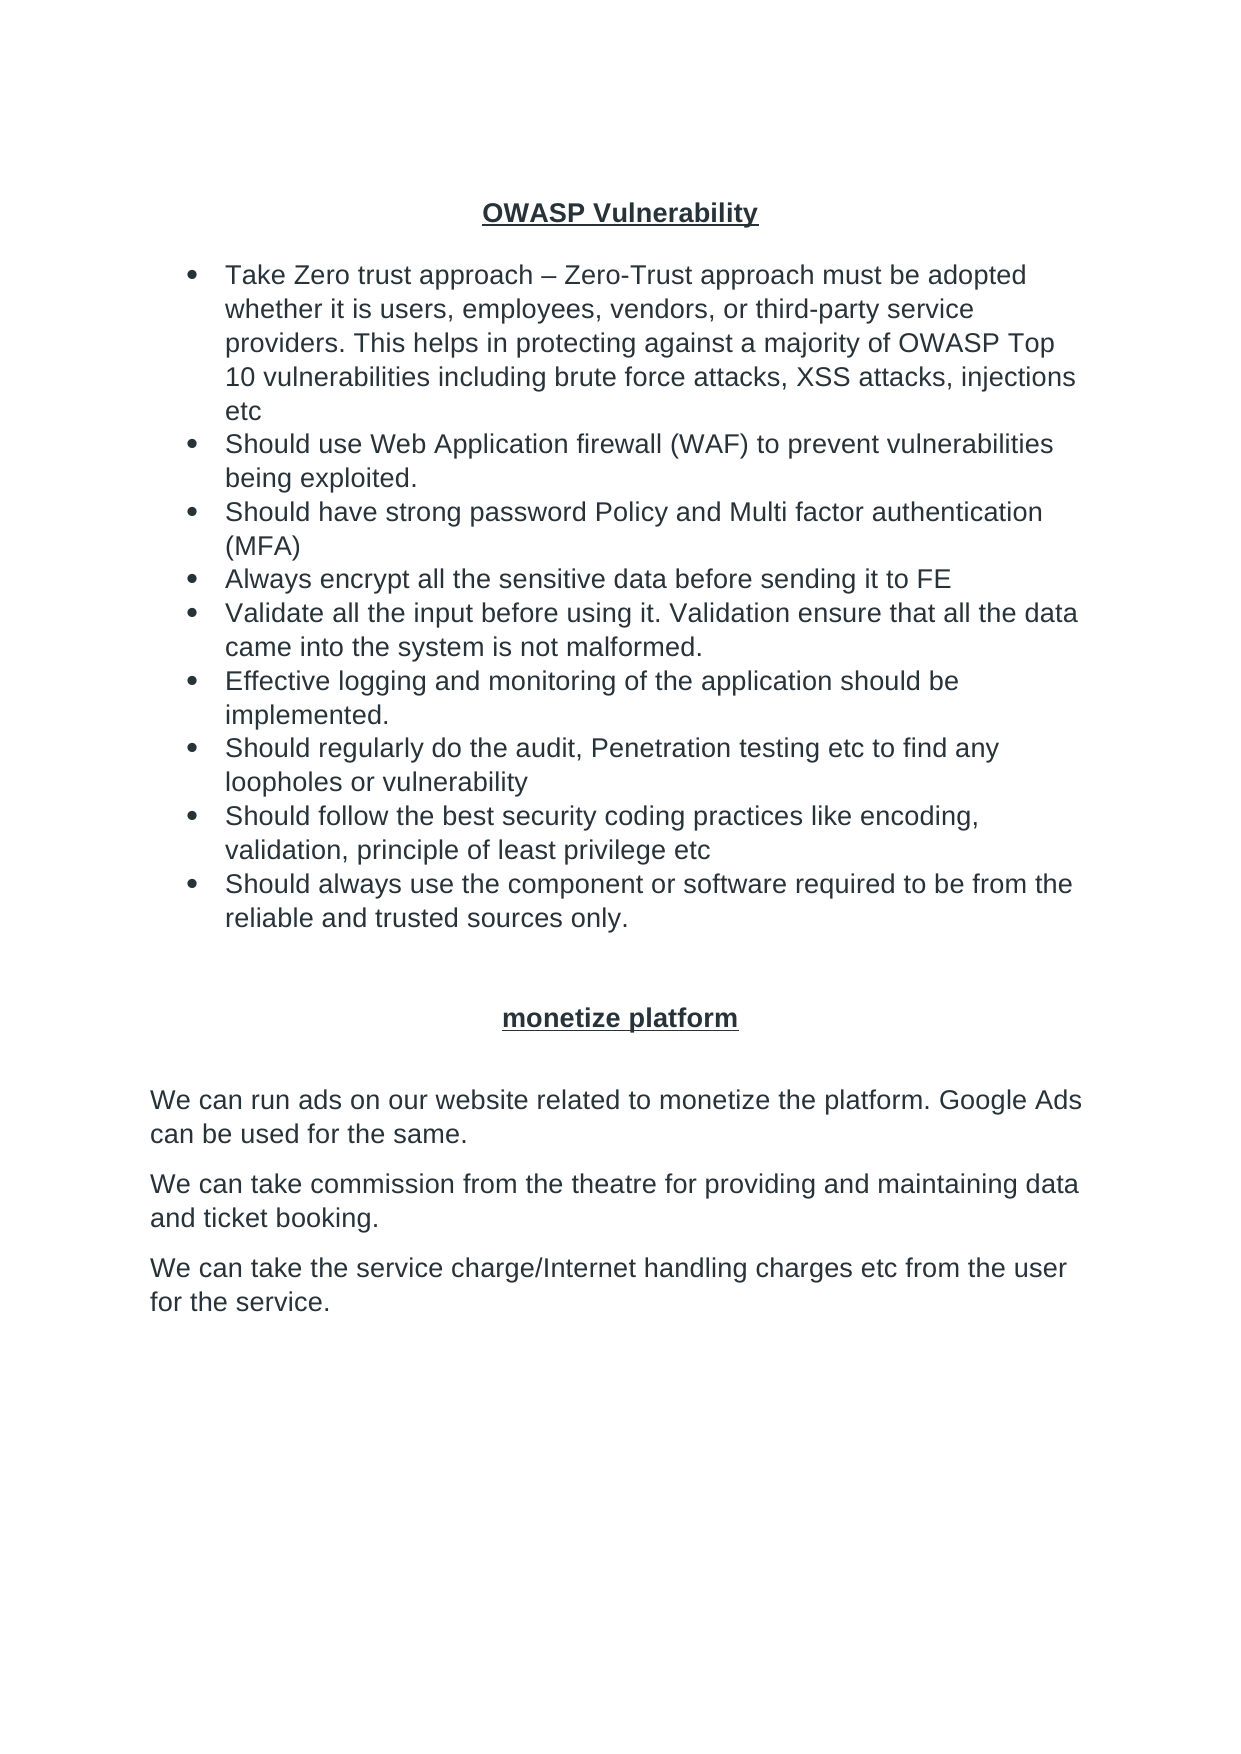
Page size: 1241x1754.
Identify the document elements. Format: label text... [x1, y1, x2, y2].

text We can take the service charge/Internet handling charges etc from the user for the service. [150, 1252, 1090, 1317]
text monetize platform [150, 1002, 1090, 1034]
list Should have strong password Policy and Multi factor authentication (MFA) [187, 496, 1090, 561]
list Effective logging and monitoring of the application should be implemented. [187, 665, 1090, 730]
list Should use Web Application firewall (WAF) to prevent vulnerabilities being exploited. [187, 428, 1090, 493]
list Should always use the component or software required to be from the reliable and trusted sources only. [187, 868, 1090, 933]
list Take Zero trust approach – Zero-Trust approach must be adopted whether it is users, employees, vendors, or third-party service providers. This helps in protecting against a majority of OWASP Top 10 vulnerabilities including brute force attacks, XSS attacks, injections etc [187, 259, 1090, 426]
text We can run ads on our website related to monetize the platform. Google Ads can be used for the same. [150, 1084, 1090, 1149]
text We can take commission from the theatre for providing and maintaining data and ticket booking. [150, 1168, 1090, 1233]
list Should follow the best security coding practices like encoding, validation, principle of least privilege etc [187, 800, 1090, 865]
list Validate all the input before using it. Validation ensure that all the data came into the system is not malformed. [187, 597, 1090, 662]
list Always encrypt all the sensitive data before sending it to FE [187, 563, 1090, 595]
text OWASP Vulnerability [150, 197, 1090, 228]
list Should regularly do the audit, Penetration testing etc to find any loopholes or vulnerability [187, 732, 1090, 798]
